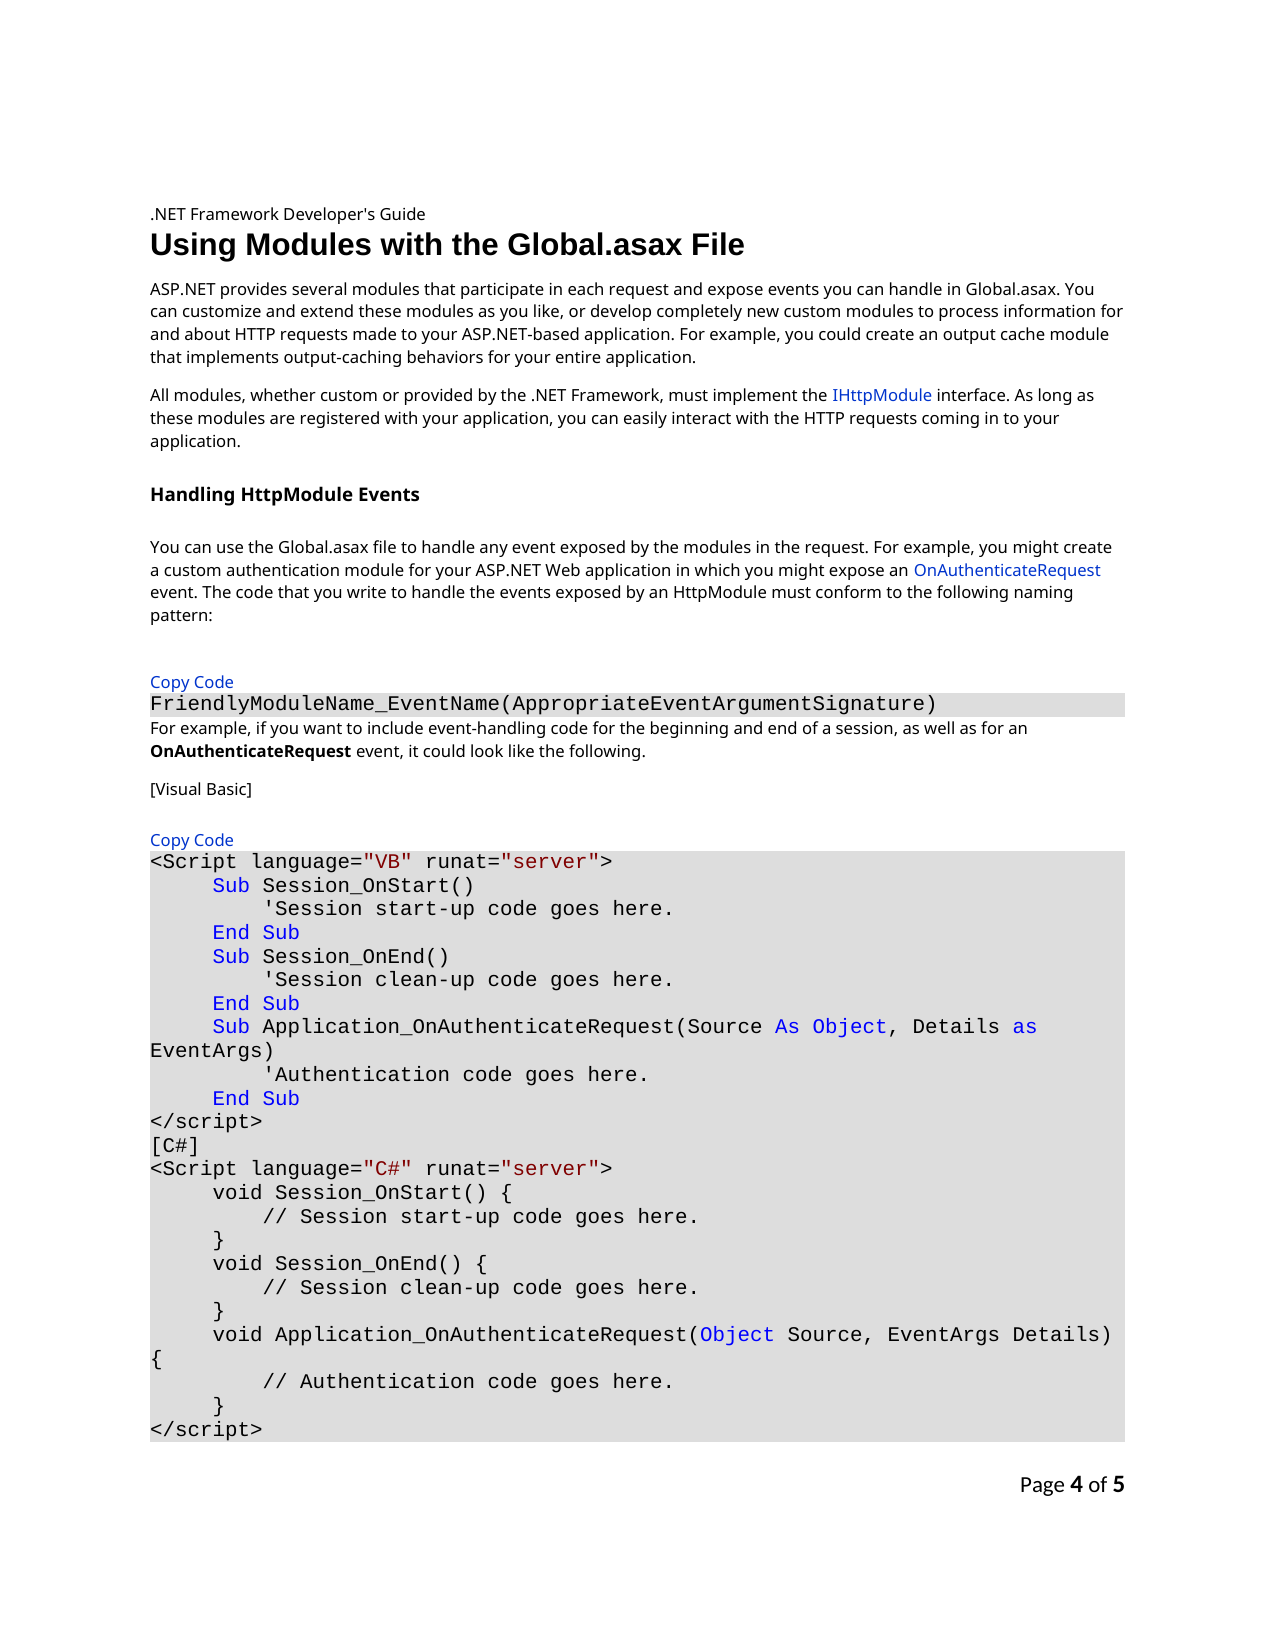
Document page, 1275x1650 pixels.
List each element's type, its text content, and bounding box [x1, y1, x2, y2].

text 'Session clean-up code goes here. [150, 969, 1125, 993]
text Using Modules with the Global.asax File [150, 226, 1125, 262]
text <Script language="VB" runat="server"> [150, 851, 1125, 875]
text void Session_OnStart() { [150, 1182, 1125, 1206]
text Sub Session_OnEnd() [150, 946, 1125, 969]
text } [150, 1300, 1125, 1324]
text </script> [150, 1111, 1125, 1135]
text Sub Application_OnAuthenticateRequest(Source As Object, Details as EventArgs) [150, 1017, 1125, 1064]
text Copy Code [150, 828, 1125, 851]
text Handling HttpModule Events [150, 481, 1125, 507]
text <Script language="C#" runat="server"> [150, 1158, 1125, 1182]
text End Sub [150, 993, 1125, 1017]
text ASP.NET provides several modules that participate in each request and expose events you can handle in Global.asax. You can customize and extend these modules as you like, or develop completely new custom modules to process information for and about HTTP requests made to your ASP.NET-based application. For example, you could create an output cache module that implements output-caching behaviors for your entire application. [150, 277, 1125, 368]
text } [150, 1229, 1125, 1253]
text </script> [150, 1418, 1125, 1442]
text End Sub [150, 922, 1125, 946]
text .NET Framework Developer's Guide [150, 203, 1125, 226]
text FriendlyModuleName_EventName(AppropriateEventArgumentSignature) [150, 693, 1125, 717]
text void Application_OnAuthenticateRequest(Object Source, EventArgs Details) { [150, 1324, 1125, 1371]
text For example, if you want to include event-handling code for the beginning and end of a session, as well as for an OnAuthenticateRequest event, it could look like the following. [150, 717, 1125, 762]
text You can use the Global.asax file to handle any event exposed by the modules in the request. For example, you might create a custom authentication module for your ASP.NET Web application in which you might expose an OnAuthenticateRequest event. The code that you write to handle the events exposed by an HttpModule must conform to the following naming pattern: [150, 536, 1125, 627]
text // Session clean-up code goes here. [150, 1277, 1125, 1300]
text End Sub [150, 1087, 1125, 1111]
text // Authentication code goes here. [150, 1371, 1125, 1395]
text Copy Code [150, 670, 1125, 693]
text 'Session start-up code goes here. [150, 898, 1125, 922]
text All modules, whether custom or provided by the .NET Framework, must implement the IHttpModule interface. As long as these modules are registered with your application, you can easily interact with the HTTP requests coming in to your application. [150, 384, 1125, 452]
text [Visual Basic] [150, 778, 1125, 800]
text 'Authentication code goes here. [150, 1064, 1125, 1087]
text [C#] [150, 1135, 1125, 1158]
text void Session_OnEnd() { [150, 1253, 1125, 1277]
text // Session start-up code goes here. [150, 1206, 1125, 1229]
text Sub Session_OnStart() [150, 875, 1125, 898]
text } [150, 1395, 1125, 1418]
